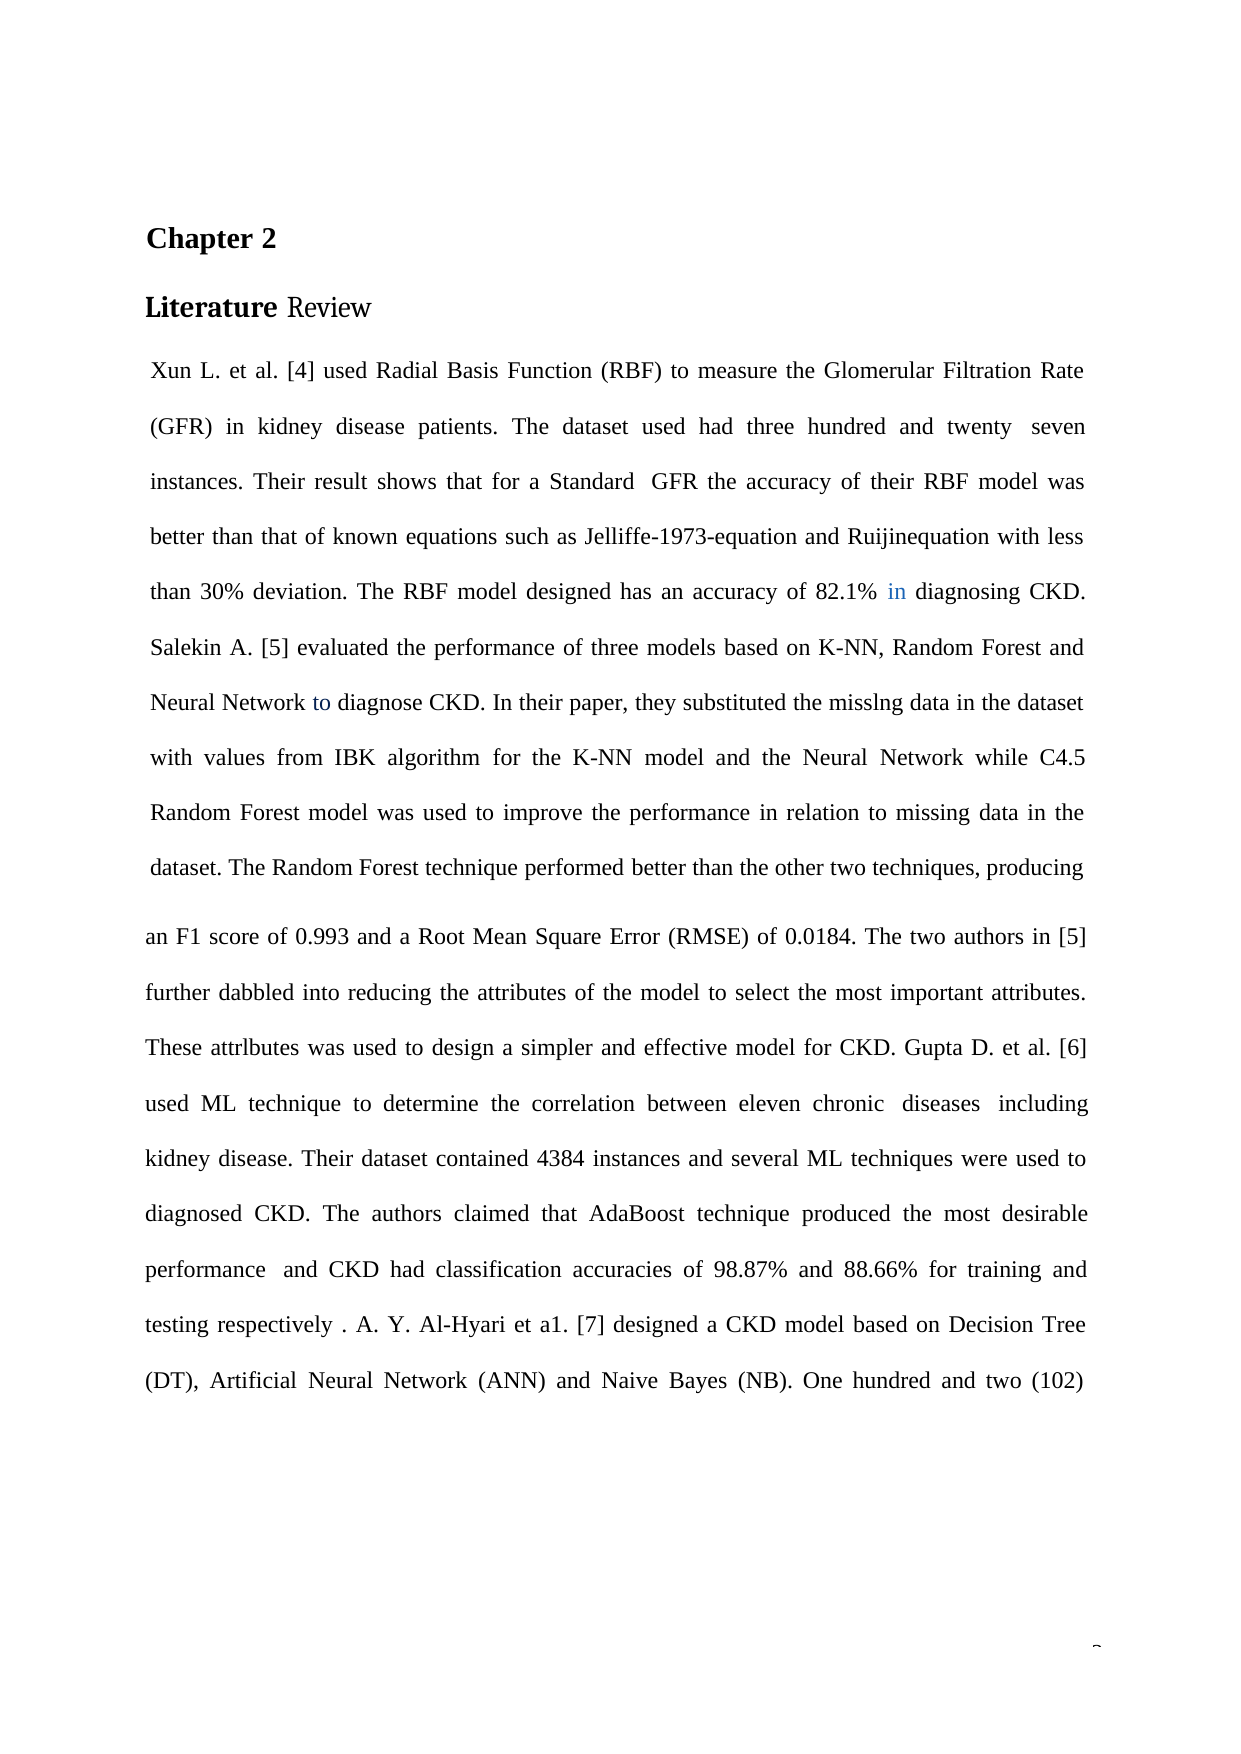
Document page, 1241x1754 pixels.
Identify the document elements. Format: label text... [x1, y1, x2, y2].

text an F1 score of 0.993 and a Root Mean Square Error (RMSE) of 0.0184. The two authors in [5] further dabbled into reducing the attributes of the model to select the most important attributes. These attrlbutes was used to design a simpler and effective model for CKD. Gupta D. et al. [6] used ML technique to determine the correlation between eleven chronic diseases including kidney disease. Their dataset contained 4384 instances and several ML techniques were used to diagnosed CKD. The authors claimed that AdaBoost technique produced the most desirable performance and CKD had classification accuracies of 98.87% and 88.66% for training and testing respectively . A. Y. Al-Hyari et a1. [7] designed a CKD model based on Decision Tree (DT), Artificial Neural Network (ANN) and Naive Bayes (NB). One hundred and two (102) [145, 922, 1088, 1393]
text Xun L. et al. [4] used Radial Basis Function (RBF) to measure the Glomerular Filtration Rate (GFR) in kidney disease patients. The dataset used had three hundred and twenty seven instances. Their result shows that for a Standard GFR the accuracy of their RBF model was better than that of known equations such as Jelliffe-1973-equation and Ruijinequation with less than 30% deviation. The RBF model designed has an accuracy of 82.1% in diagnosing CKD. Salekin A. [5] evaluated the performance of three models based on K-NN, Random Forest and Neural Network to diagnose CKD. In their paper, they substituted the misslng data in the dataset with values from IBK algorithm for the K-NN model and the Neural Network while C4.5 Random Forest model was used to improve the performance in relation to missing data in the dataset. The Random Forest technique performed better than the other two techniques, producing [150, 356, 1086, 881]
text Literature Review [145, 290, 1240, 324]
subtitle Chapter 2 [146, 220, 1240, 254]
